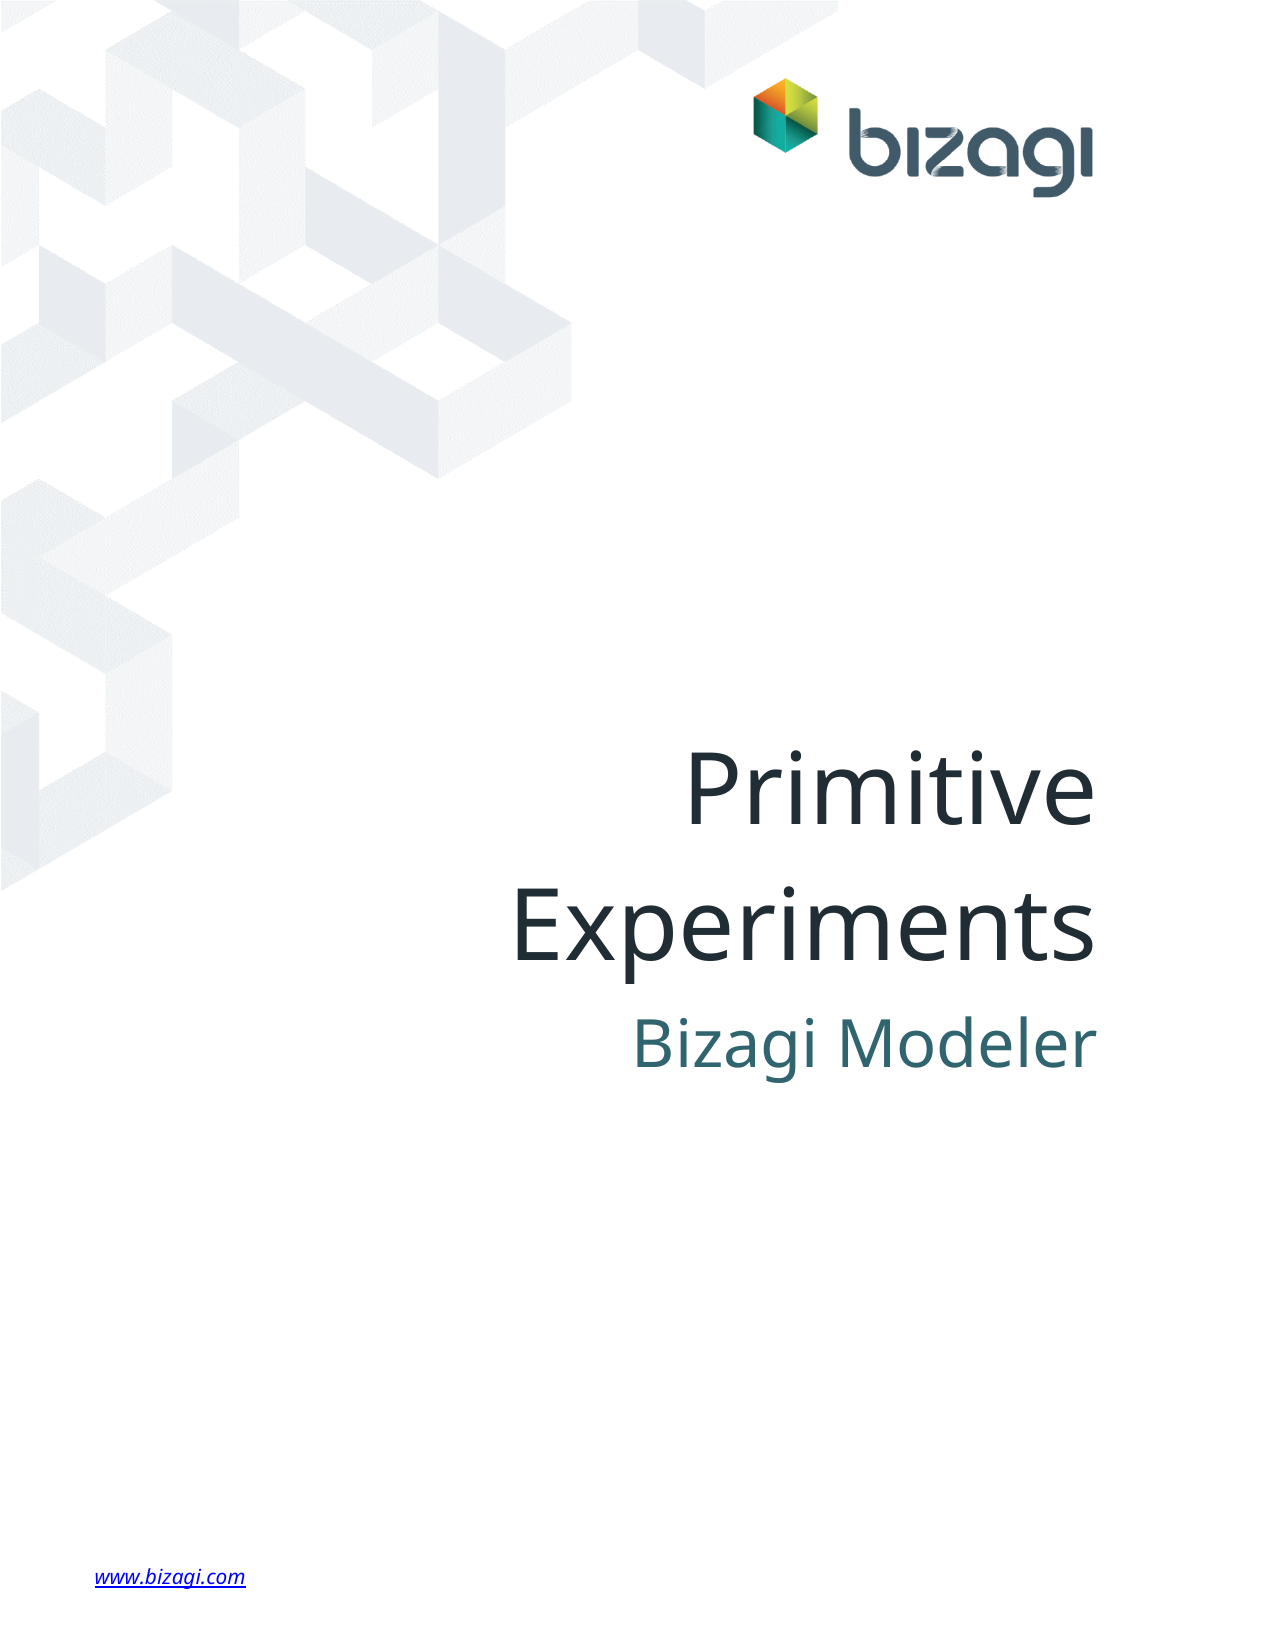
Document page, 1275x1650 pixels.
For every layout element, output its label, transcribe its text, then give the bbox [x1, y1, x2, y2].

picture [1, 0, 1258, 903]
title Primitive Experiments [177, 717, 1098, 990]
subtitle Bizagi Modeler [177, 996, 1098, 1087]
